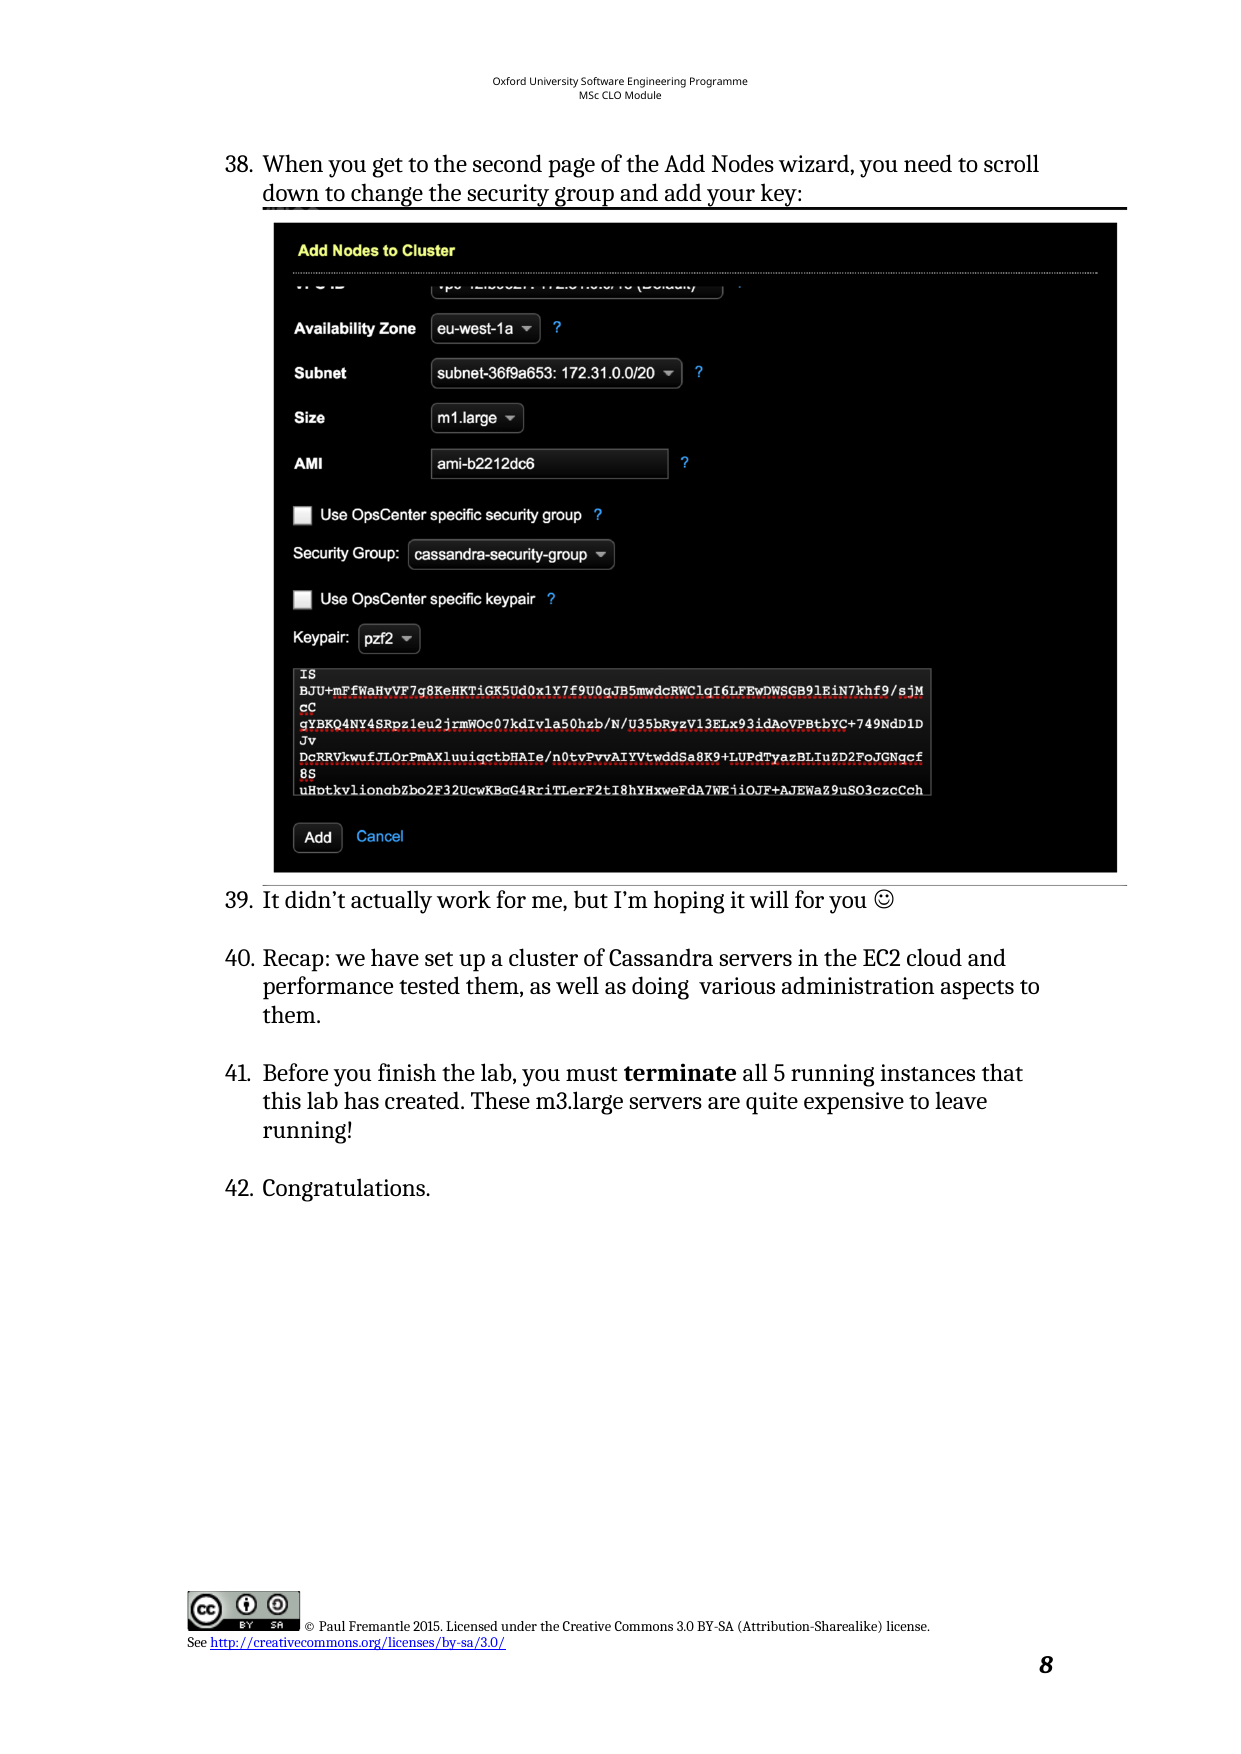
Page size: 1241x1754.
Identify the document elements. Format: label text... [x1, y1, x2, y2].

list Recap: we have set up a cluster of Cassandra servers in the EC2 cloud and performance tested them, as well as doing various administration aspects to them. [225, 943, 1053, 1058]
picture [187, 1591, 300, 1631]
list Congratulations. [225, 1173, 1053, 1202]
picture [262, 207, 1128, 886]
list It didn’t actually work for me, but I’m hoping it will for you [225, 886, 1053, 943]
list Before you finish the lab, you must terminate all 5 running instances that this lab has created. These m3.large servers are quite expensive to leave running! [225, 1058, 1053, 1173]
